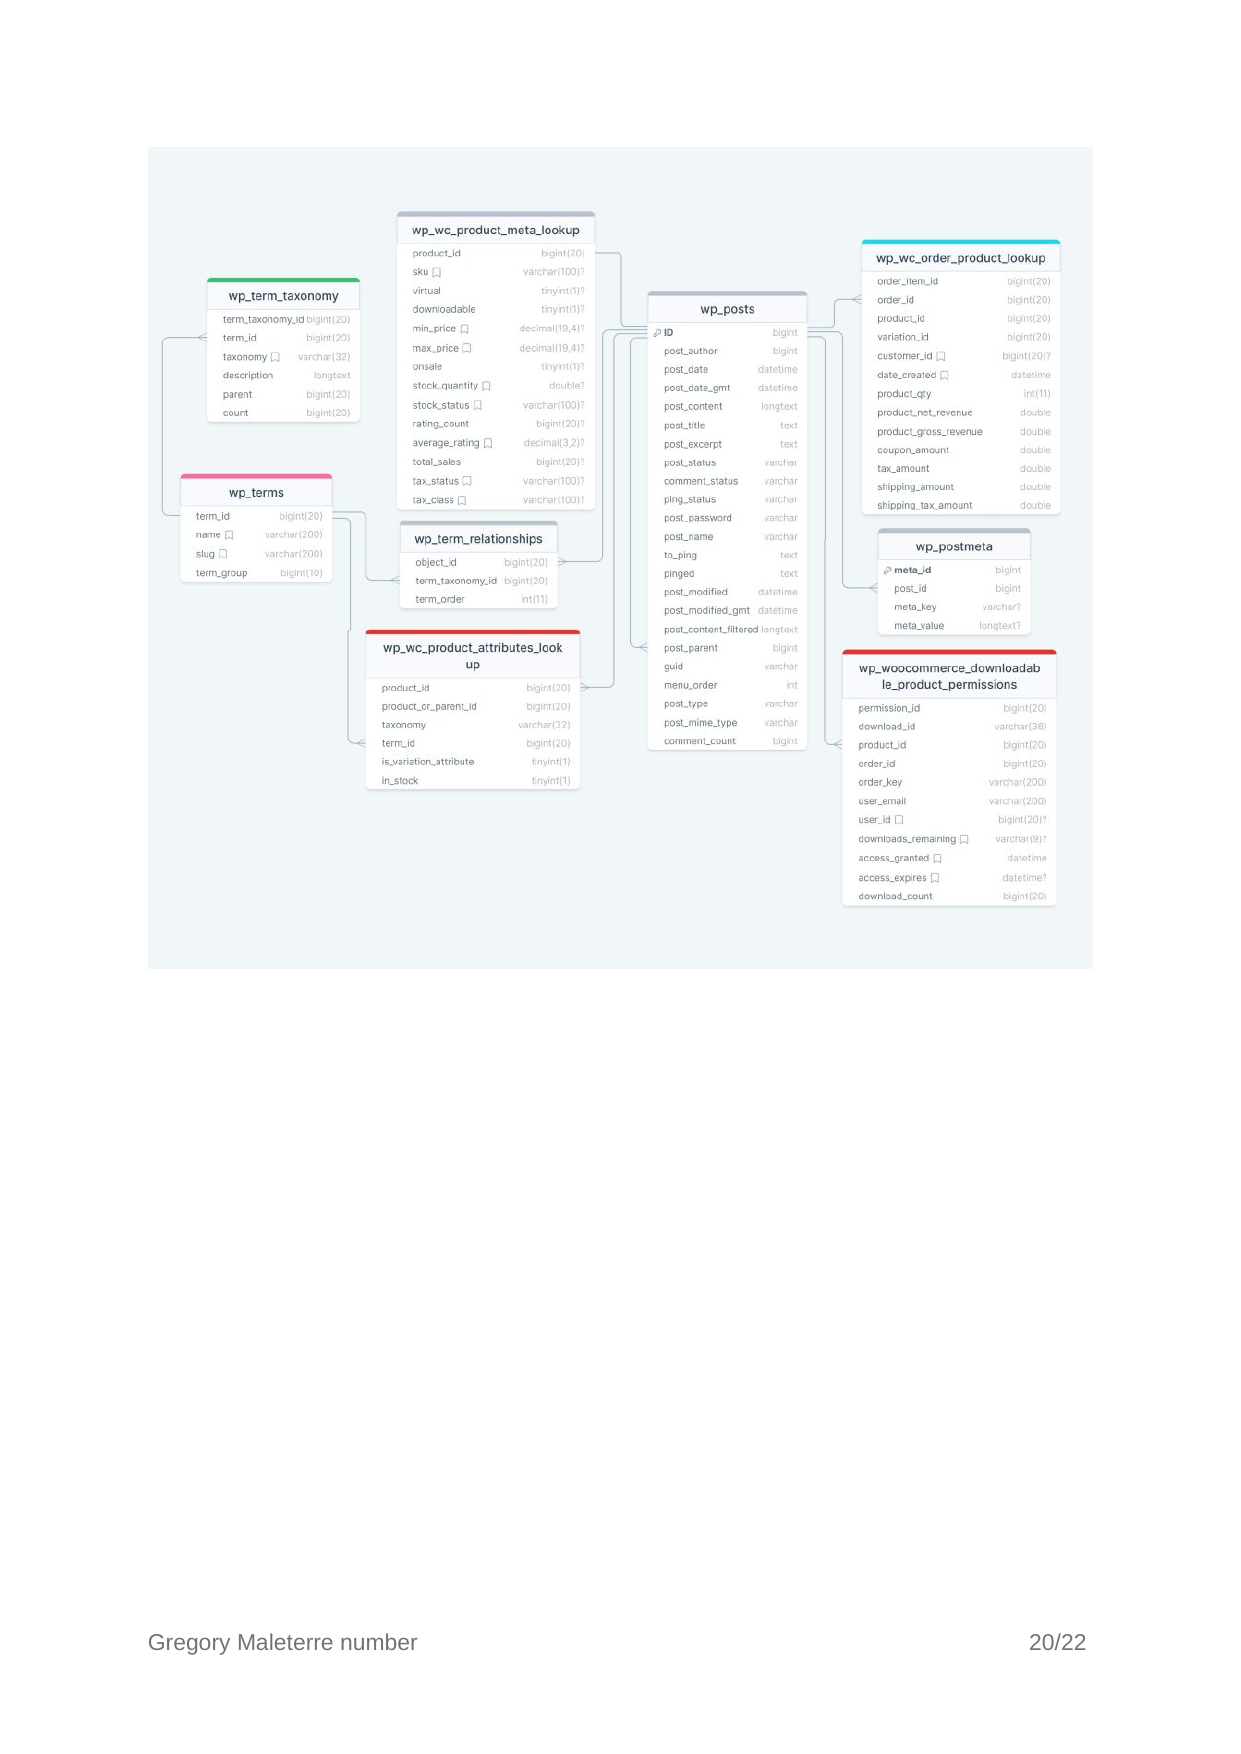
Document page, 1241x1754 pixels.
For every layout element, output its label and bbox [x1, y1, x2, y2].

picture [147, 147, 1093, 969]
